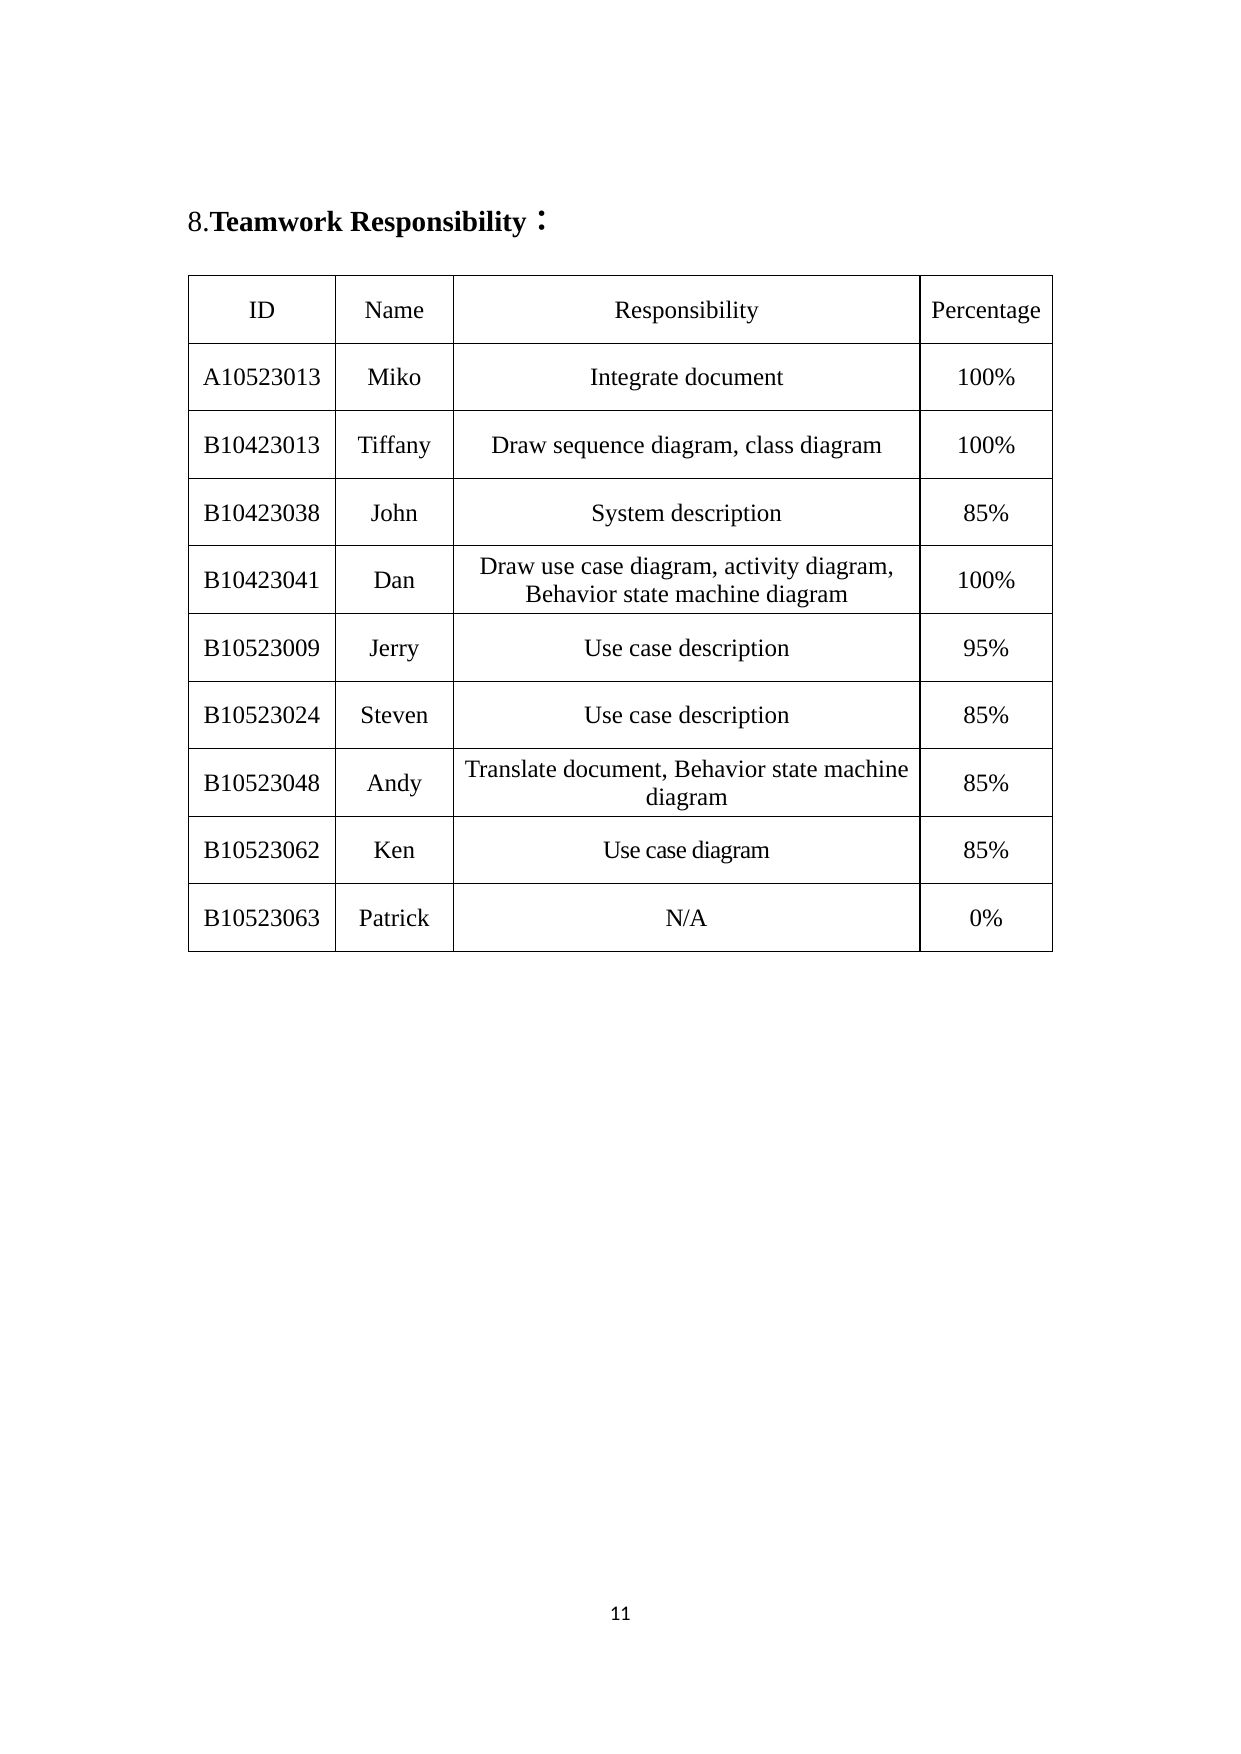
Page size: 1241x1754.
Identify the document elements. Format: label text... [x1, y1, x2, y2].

table_cell B10523062 [189, 817, 335, 883]
table_cell Patrick [336, 884, 453, 951]
table_cell Ken [336, 817, 453, 883]
table_cell Jerry [336, 614, 453, 681]
table_cell B10523048 [189, 749, 335, 816]
table_cell N/A [454, 884, 919, 951]
table_cell Miko [336, 344, 453, 410]
table_cell Use case description [454, 682, 919, 748]
table_cell Use case description [454, 614, 919, 681]
table_cell A10523013 [189, 344, 335, 410]
table_cell System description [454, 479, 919, 545]
table_cell Draw sequence diagram, class diagram [454, 411, 919, 478]
table_cell 100% [921, 411, 1052, 478]
table_cell 0% [921, 884, 1052, 951]
table_cell Integrate document [454, 344, 919, 410]
table_cell 85% [921, 479, 1052, 545]
table_cell 100% [921, 546, 1052, 613]
table_cell B10523024 [189, 682, 335, 748]
table_cell Draw use case diagram, activity diagram, Behavior state machine diagram [454, 546, 919, 613]
table_cell 85% [921, 817, 1052, 883]
table_cell B10523063 [189, 884, 335, 951]
table_header Responsibility [454, 276, 919, 342]
table_cell Translate document, Behavior state machine diagram [454, 749, 919, 816]
table_cell 85% [921, 749, 1052, 816]
table_cell 100% [921, 344, 1052, 410]
table_header Name [336, 276, 453, 342]
table_cell Use case diagram [454, 817, 919, 883]
table_cell B10423038 [189, 479, 335, 545]
table_cell Steven [336, 682, 453, 748]
table_cell Dan [336, 546, 453, 613]
table_header ID [189, 276, 335, 342]
table_cell B10523009 [189, 614, 335, 681]
table_cell 95% [921, 614, 1052, 681]
table_cell Tiffany [336, 411, 453, 478]
subtitle 8.Teamwork Responsibility： [187, 181, 1053, 256]
table_cell John [336, 479, 453, 545]
table_header Percentage [921, 276, 1052, 342]
table_cell B10423013 [189, 411, 335, 478]
table_cell Andy [336, 749, 453, 816]
table_cell B10423041 [189, 546, 335, 613]
table_cell 85% [921, 682, 1052, 748]
